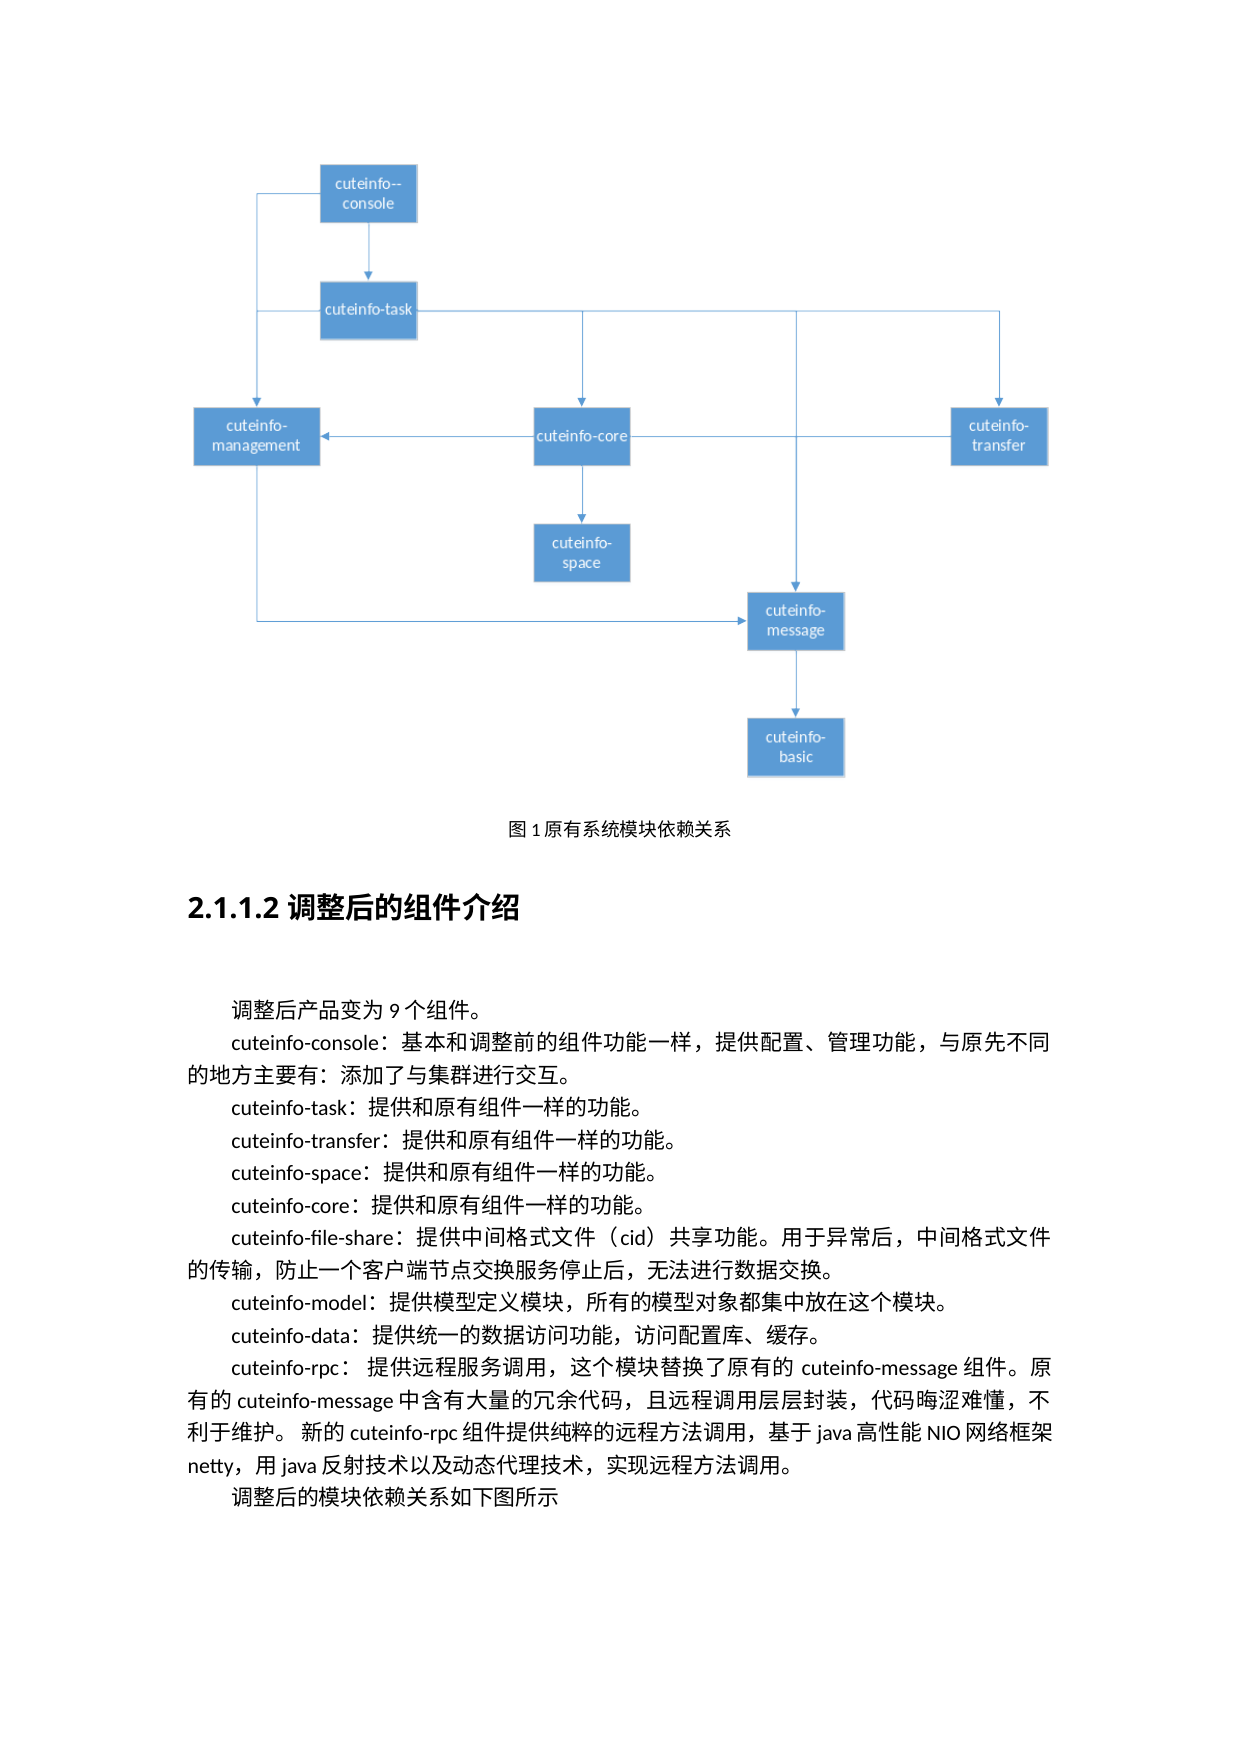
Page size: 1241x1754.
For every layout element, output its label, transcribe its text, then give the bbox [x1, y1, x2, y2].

text cuteinfo-task：提供和原有组件一样的功能。 [187, 1090, 1053, 1122]
text cuteinfo-file-share：提供中间格式文件（cid）共享功能。用于异常后，中间格式文件的传输，防止一个客户端节点交换服务停止后，无法进行数据交换。 [187, 1220, 1053, 1285]
subtitle 2.1.1.2 调整后的组件介绍 [187, 874, 1053, 939]
text 调整后产品变为9个组件。 [187, 992, 1053, 1025]
text cuteinfo-data：提供统一的数据访问功能，访问配置库、缓存。 [187, 1317, 1053, 1350]
text cuteinfo-core：提供和原有组件一样的功能。 [187, 1187, 1053, 1220]
text 图1 原有系统模块依赖关系 [187, 812, 1053, 844]
text cuteinfo-model：提供模型定义模块，所有的模型对象都集中放在这个模块。 [187, 1285, 1053, 1317]
text cuteinfo-console：基本和调整前的组件功能一样，提供配置、管理功能，与原先不同的地方主要有：添加了与集群进行交互。 [187, 1025, 1053, 1090]
text cuteinfo-rpc： 提供远程服务调用，这个模块替换了原有的cuteinfo-message组件。原有的cuteinfo-message中含有大量的冗余代码，且远程调用层层封装，代码晦涩难懂，不利于维护。 新的cuteinfo-rpc组件提供纯粹的远程方法调用，基于java高性能NIO网络框架netty，用java反射技术以及动态代理技术，实现远程方法调用。 [187, 1350, 1053, 1480]
text cuteinfo-transfer：提供和原有组件一样的功能。 [187, 1122, 1053, 1155]
text 调整后的模块依赖关系如下图所示 [187, 1480, 1053, 1512]
text cuteinfo-space：提供和原有组件一样的功能。 [187, 1155, 1053, 1187]
